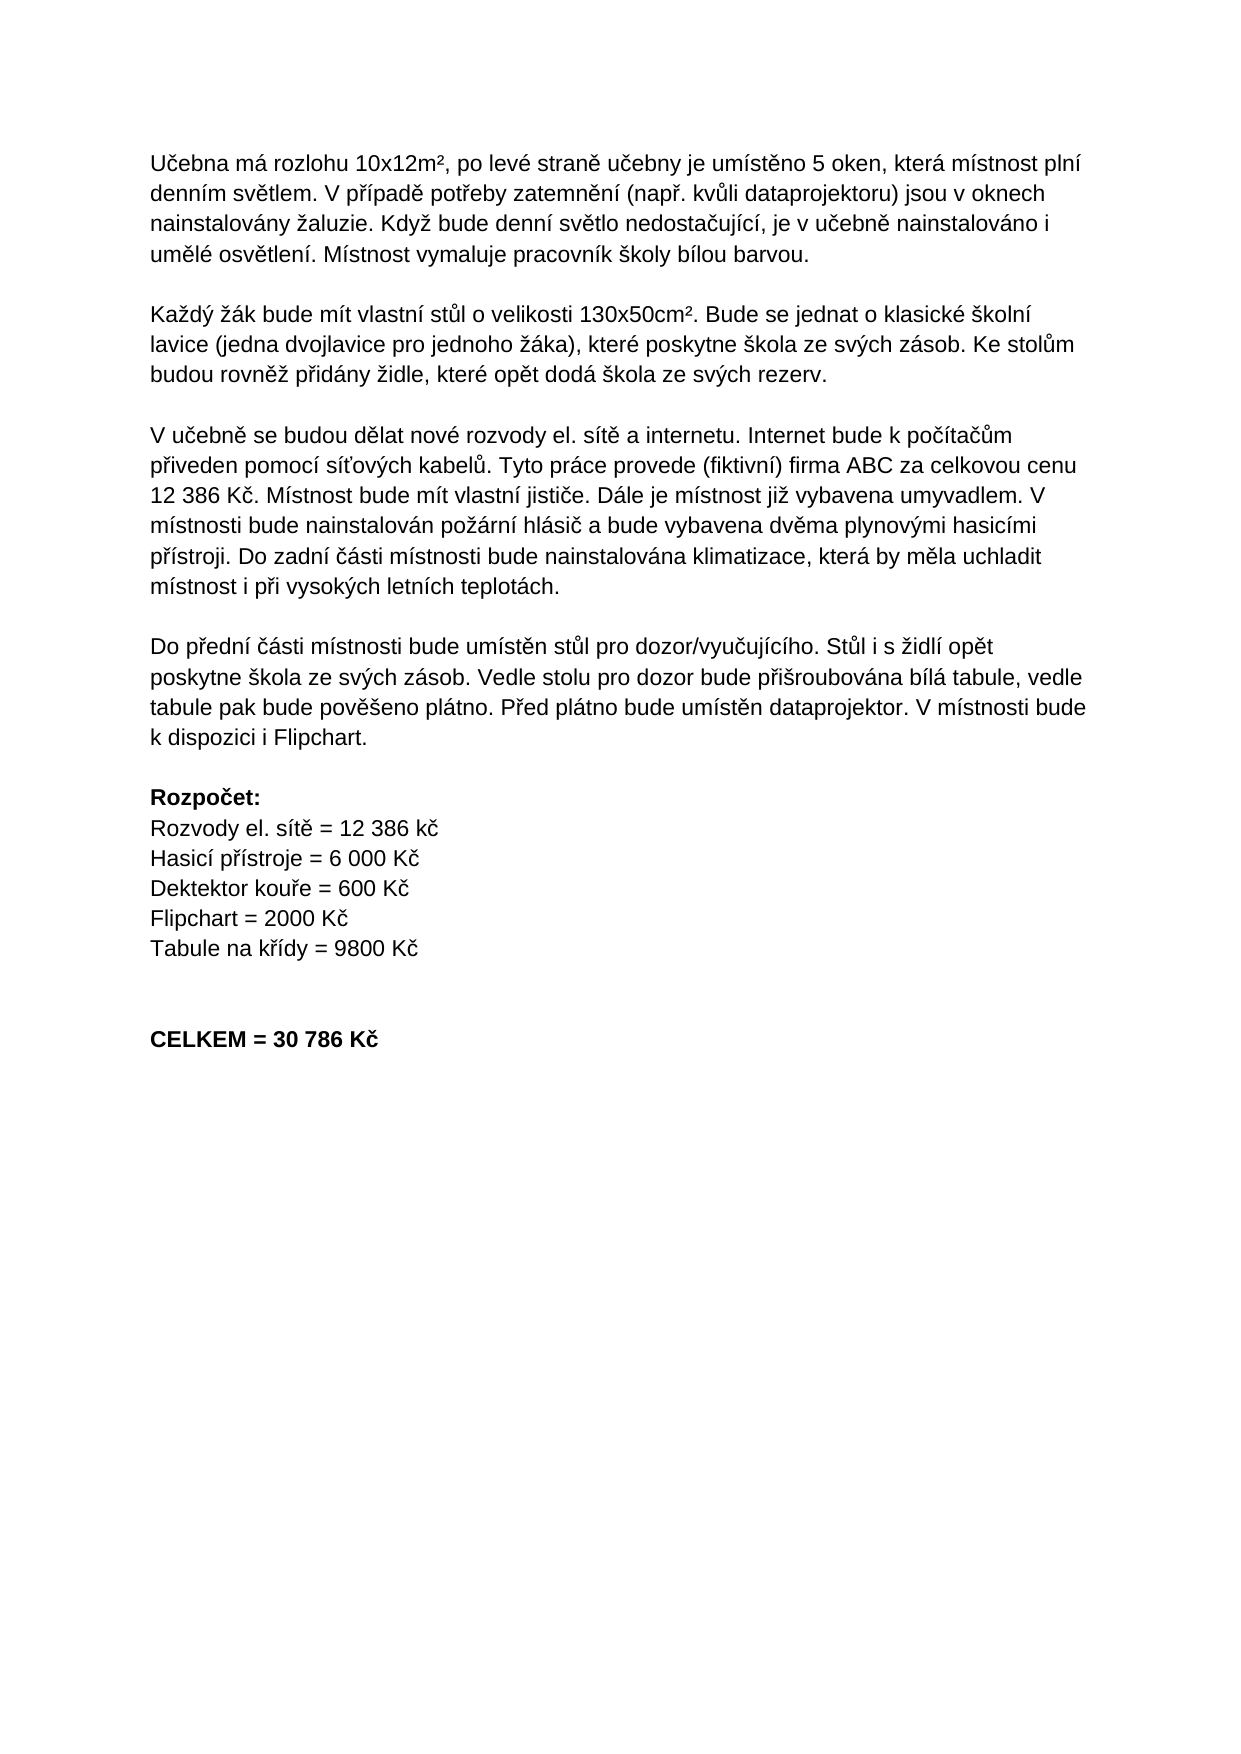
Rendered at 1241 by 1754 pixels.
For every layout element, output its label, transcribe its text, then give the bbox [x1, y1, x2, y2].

text V učebně se budou dělat nové rozvody el. sítě a internetu. Internet bude k počítačům přiveden pomocí síťových kabelů. Tyto práce provede (fiktivní) firma ABC za celkovou cenu 12 386 Kč. Místnost bude mít vlastní jističe. Dále je místnost již vybavena umyvadlem. V místnosti bude nainstalován požární hlásič a bude vybavena dvěma plynovými hasicími přístroji. Do zadní části místnosti bude nainstalována klimatizace, která by měla uchladit místnost i při vysokých letních teplotách. [150, 422, 1090, 599]
text CELKEM = 30 786 Kč [150, 1026, 1090, 1052]
text Rozpočet: [150, 784, 1090, 811]
text Učebna má rozlohu 10x12m², po levé straně učebny je umístěno 5 oken, která místnost plní denním světlem. V případě potřeby zatemnění (např. kvůli dataprojektoru) jsou v oknech nainstalovány žaluzie. Když bude denní světlo nedostačující, je v učebně nainstalováno i umělé osvětlení. Místnost vymaluje pracovník školy bílou barvou. [150, 150, 1090, 267]
text Každý žák bude mít vlastní stůl o velikosti 130x50cm². Bude se jednat o klasické školní lavice (jedna dvojlavice pro jednoho žáka), které poskytne škola ze svých zásob. Ke stolům budou rovněž přidány židle, které opět dodá škola ze svých rezerv. [150, 301, 1090, 388]
text Flipchart = 2000 Kč [150, 905, 1090, 932]
text Hasicí přístroje = 6 000 Kč [150, 845, 1090, 871]
text Dektektor kouře = 600 Kč [150, 875, 1090, 901]
text Rozvody el. sítě = 12 386 kč [150, 814, 1090, 841]
text Tabule na křídy = 9800 Kč [150, 935, 1090, 962]
text Do přední části místnosti bude umístěn stůl pro dozor/vyučujícího. Stůl i s židlí opět poskytne škola ze svých zásob. Vedle stolu pro dozor bude přišroubována bílá tabule, vedle tabule pak bude pověšeno plátno. Před plátno bude umístěn dataprojektor. V místnosti bude k dispozici i Flipchart. [150, 633, 1090, 750]
